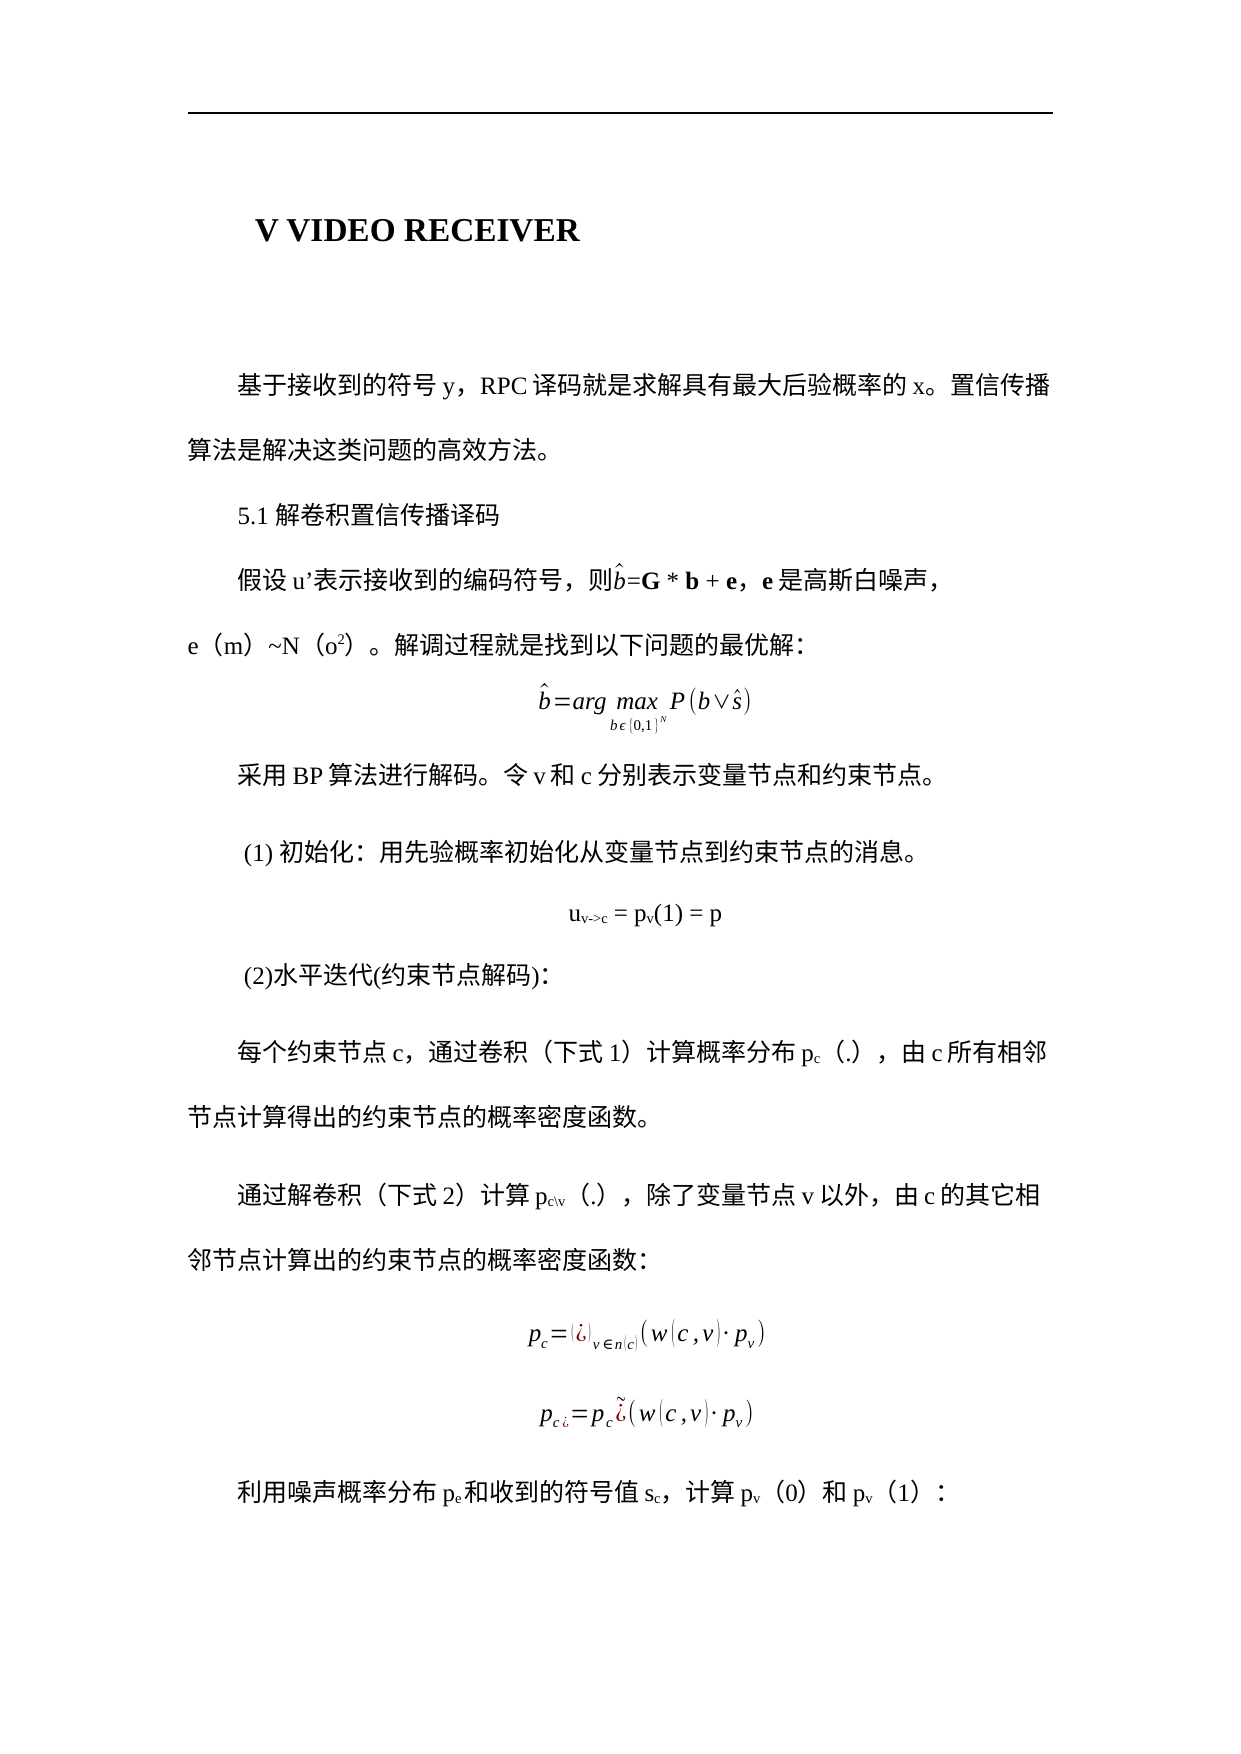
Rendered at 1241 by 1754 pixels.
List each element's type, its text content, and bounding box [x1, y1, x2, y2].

text 每个约束节点c，通过卷积（下式1）计算概率分布pc（.），由c所有相邻节点计算得出的约束节点的概率密度函数。 [187, 1018, 1053, 1148]
text 基于接收到的符号y，RPC译码就是求解具有最大后验概率的x。置信传播算法是解决这类问题的高效方法。 [187, 351, 1053, 481]
text 通过解卷积（下式2）计算pc\v（.），除了变量节点v以外，由c的其它相邻节点计算出的约束节点的概率密度函数： [187, 1161, 1053, 1291]
text (1) 初始化：用先验概率初始化从变量节点到约束节点的消息。 [187, 818, 1053, 883]
text (2)水平迭代(约束节点解码)： [187, 941, 1053, 1006]
text 假设u’表示接收到的编码符号，则=G * b + e，e是高斯白噪声，e（m）~N（o2）。解调过程就是找到以下问题的最优解： [187, 546, 1053, 676]
subtitle V VIDEO RECEIVER [187, 197, 1053, 262]
text 采用BP算法进行解码。令v和c分别表示变量节点和约束节点。 [187, 741, 1053, 806]
text 5.1 解卷积置信传播译码 [187, 481, 1053, 546]
text 利用噪声概率分布pe和收到的符号值sc，计算pv（0）和pv（1）： [187, 1458, 1053, 1523]
text uv->c = pv(1) = p [187, 896, 1053, 928]
